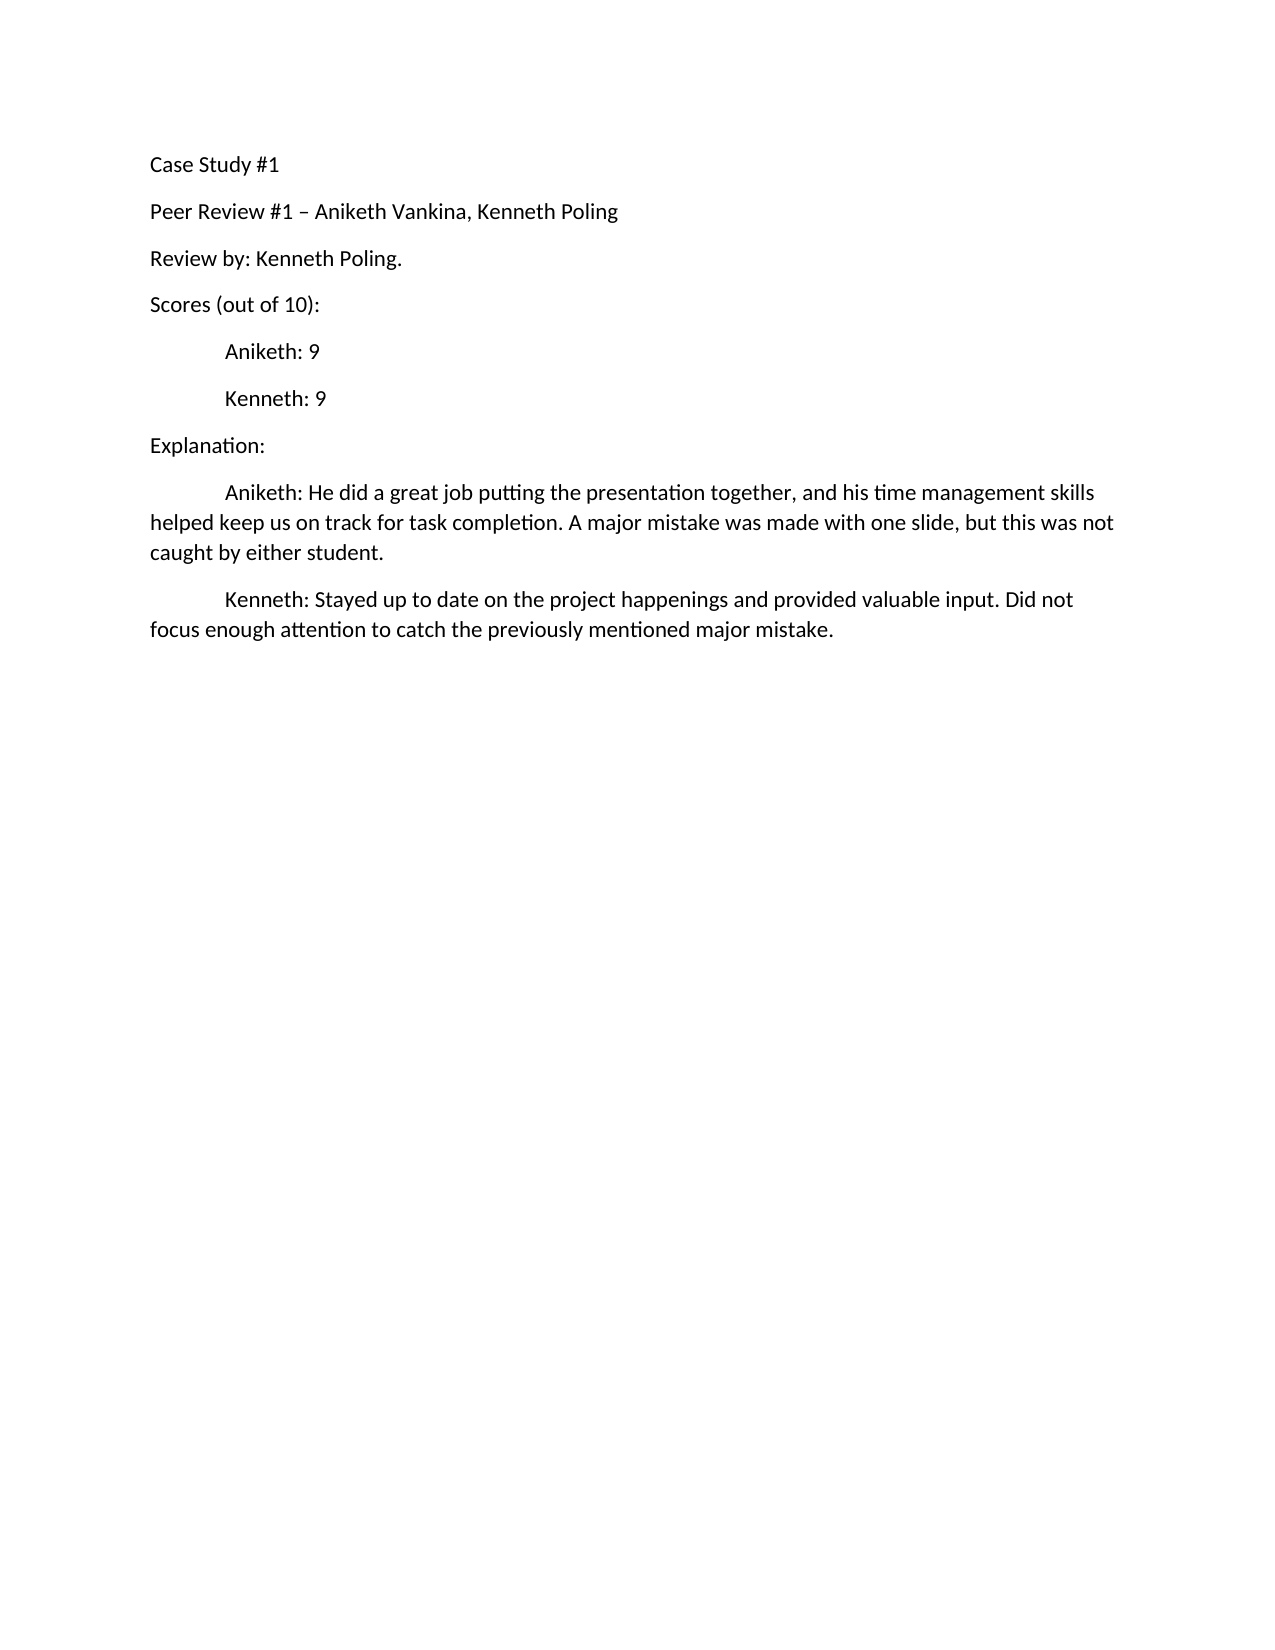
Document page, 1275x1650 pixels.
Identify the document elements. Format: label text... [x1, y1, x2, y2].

text Kenneth: Stayed up to date on the project happenings and provided valuable input. Did not focus enough attention to catch the previously mentioned major mistake. [150, 585, 1125, 644]
text Scores (out of 10): [150, 291, 1125, 319]
text Case Study #1 [150, 150, 1125, 178]
text Explanation: [150, 431, 1125, 459]
text Kenneth: 9 [150, 384, 1125, 412]
text Aniketh: He did a great job putting the presentation together, and his time management skills helped keep us on track for task completion. A major mistake was made with one slide, but this was not caught by either student. [150, 478, 1125, 567]
text Peer Review #1 – Aniketh Vankina, Kenneth Poling [150, 197, 1125, 225]
text Aniketh: 9 [150, 337, 1125, 366]
text Review by: Kenneth Poling. [150, 244, 1125, 272]
